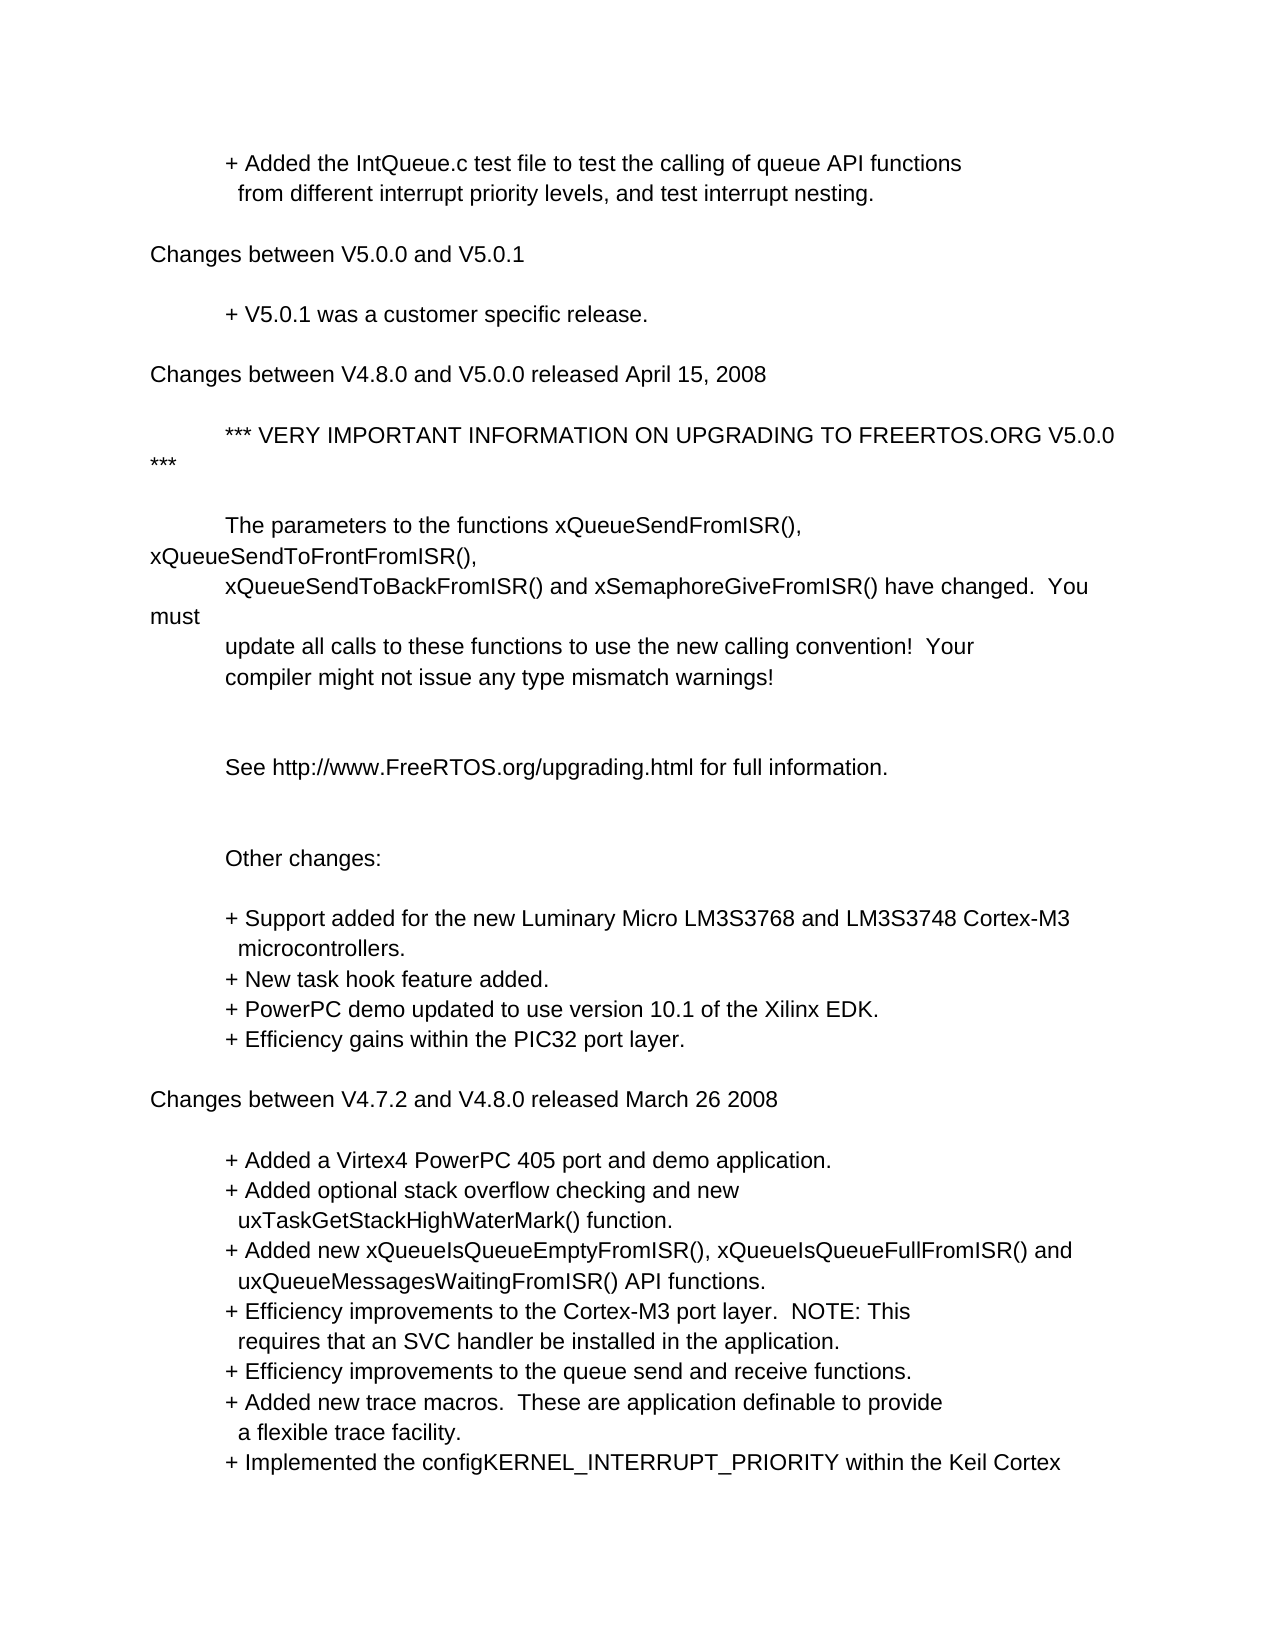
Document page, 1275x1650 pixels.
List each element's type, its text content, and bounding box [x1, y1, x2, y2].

text Changes between V4.7.2 and V4.8.0 released March 26 2008 [150, 1086, 1125, 1113]
text + Added optional stack overflow checking and new [150, 1177, 1125, 1203]
text + Implemented the configKERNEL_INTERRUPT_PRIORITY within the Keil Cortex [150, 1449, 1125, 1475]
text + New task hook feature added. [150, 966, 1125, 992]
text + Added the IntQueue.c test file to test the calling of queue API functions [150, 150, 1125, 176]
text + V5.0.1 was a customer specific release. [150, 301, 1125, 327]
text uxQueueMessagesWaitingFromISR() API functions. [150, 1268, 1125, 1294]
text + Efficiency gains within the PIC32 port layer. [150, 1026, 1125, 1052]
text requires that an SVC handler be installed in the application. [150, 1328, 1125, 1354]
text The parameters to the functions xQueueSendFromISR(), xQueueSendToFrontFromISR(), [150, 512, 1125, 569]
text compiler might not issue any type mismatch warnings! [150, 663, 1125, 690]
text + Added new trace macros. These are application definable to provide [150, 1388, 1125, 1415]
text microcontrollers. [150, 935, 1125, 962]
text + PowerPC demo updated to use version 10.1 of the Xilinx EDK. [150, 996, 1125, 1022]
text + Efficiency improvements to the queue send and receive functions. [150, 1358, 1125, 1385]
text Other changes: [150, 845, 1125, 871]
text Changes between V4.8.0 and V5.0.0 released April 15, 2008 [150, 361, 1125, 388]
text See http://www.FreeRTOS.org/upgrading.html for full information. [150, 754, 1125, 781]
text Changes between V5.0.0 and V5.0.1 [150, 241, 1125, 267]
text xQueueSendToBackFromISR() and xSemaphoreGiveFromISR() have changed. You must [150, 573, 1125, 629]
text update all calls to these functions to use the new calling convention! Your [150, 633, 1125, 660]
text + Support added for the new Luminary Micro LM3S3768 and LM3S3748 Cortex-M3 [150, 905, 1125, 932]
text + Added a Virtex4 PowerPC 405 port and demo application. [150, 1147, 1125, 1173]
text *** VERY IMPORTANT INFORMATION ON UPGRADING TO FREERTOS.ORG V5.0.0 *** [150, 422, 1125, 478]
text uxTaskGetStackHighWaterMark() function. [150, 1207, 1125, 1234]
text a flexible trace facility. [150, 1419, 1125, 1445]
text from different interrupt priority levels, and test interrupt nesting. [150, 180, 1125, 207]
text + Efficiency improvements to the Cortex-M3 port layer. NOTE: This [150, 1298, 1125, 1324]
text + Added new xQueueIsQueueEmptyFromISR(), xQueueIsQueueFullFromISR() and [150, 1237, 1125, 1264]
